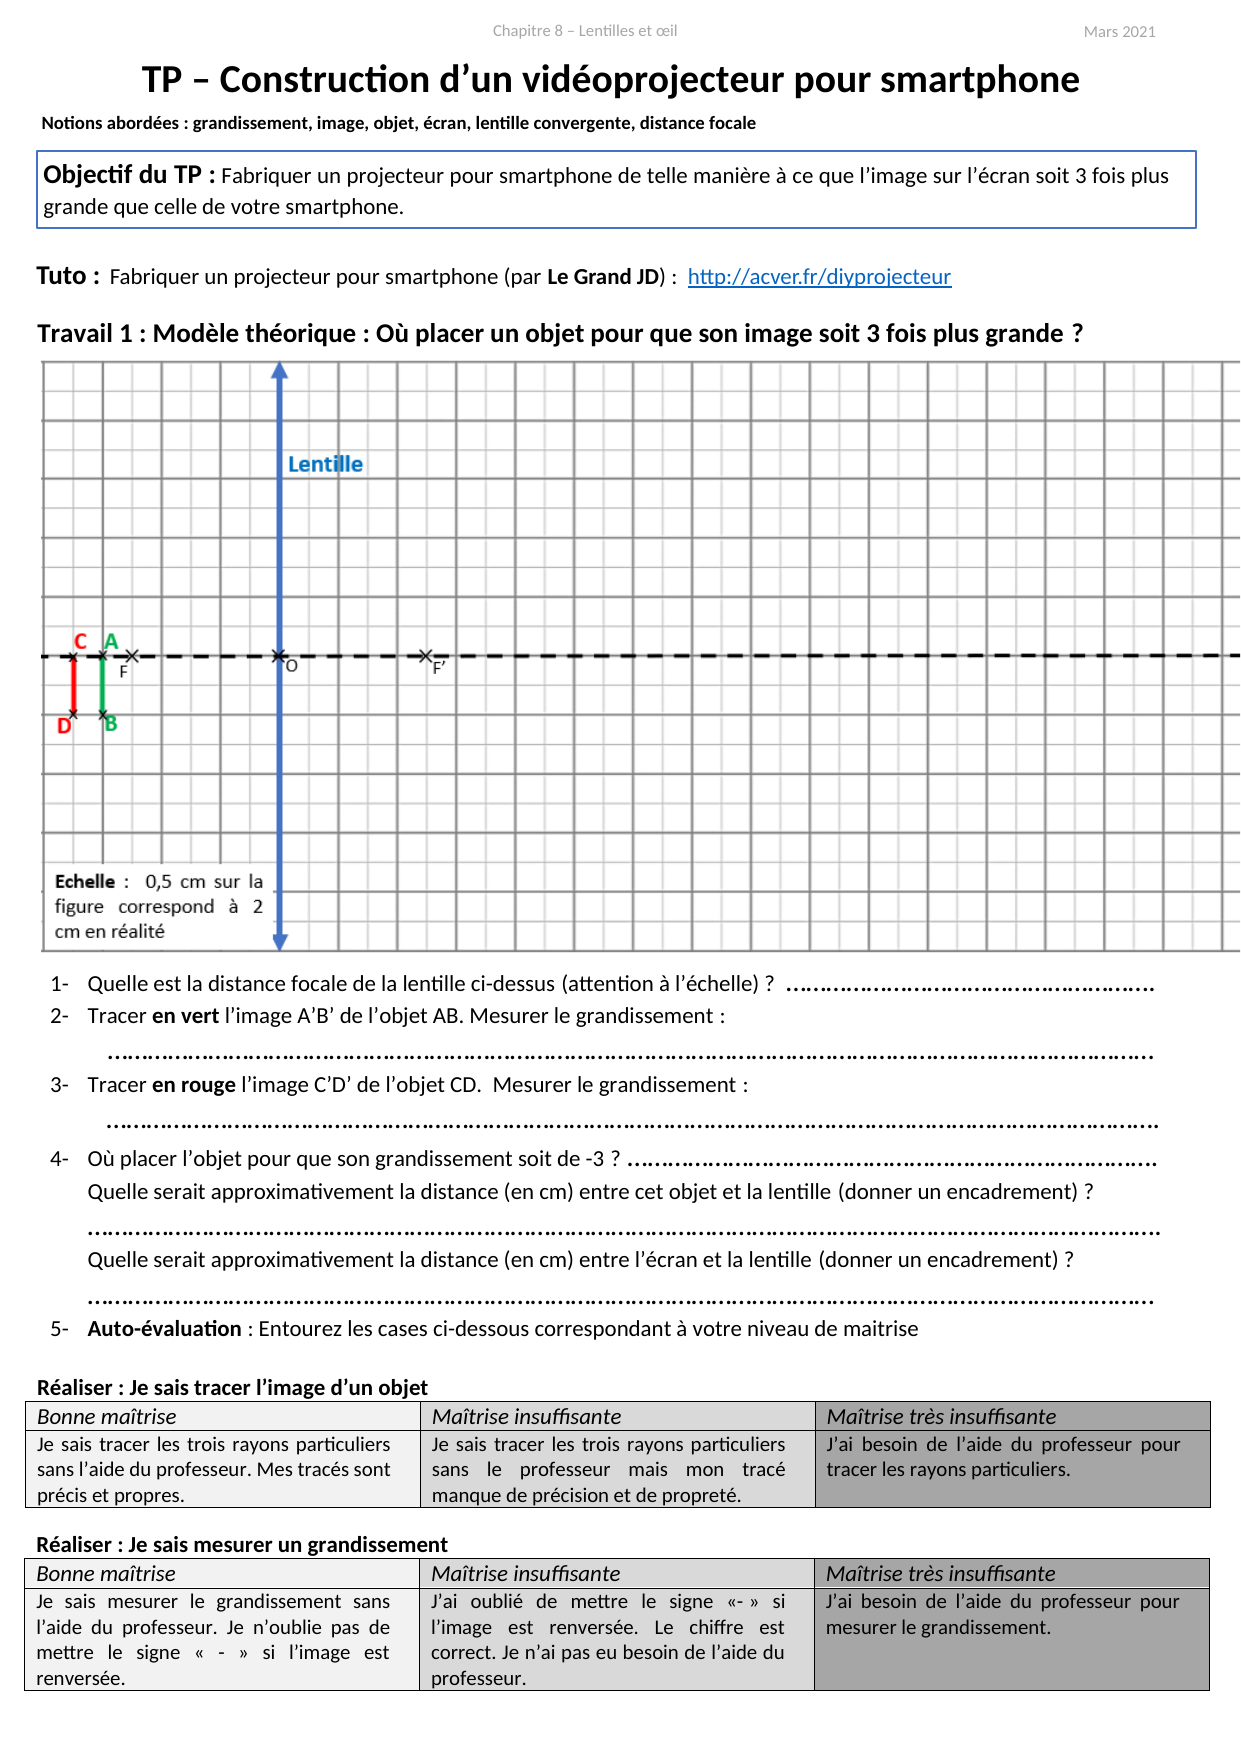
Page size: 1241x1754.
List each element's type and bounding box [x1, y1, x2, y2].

picture [41, 360, 1241, 957]
